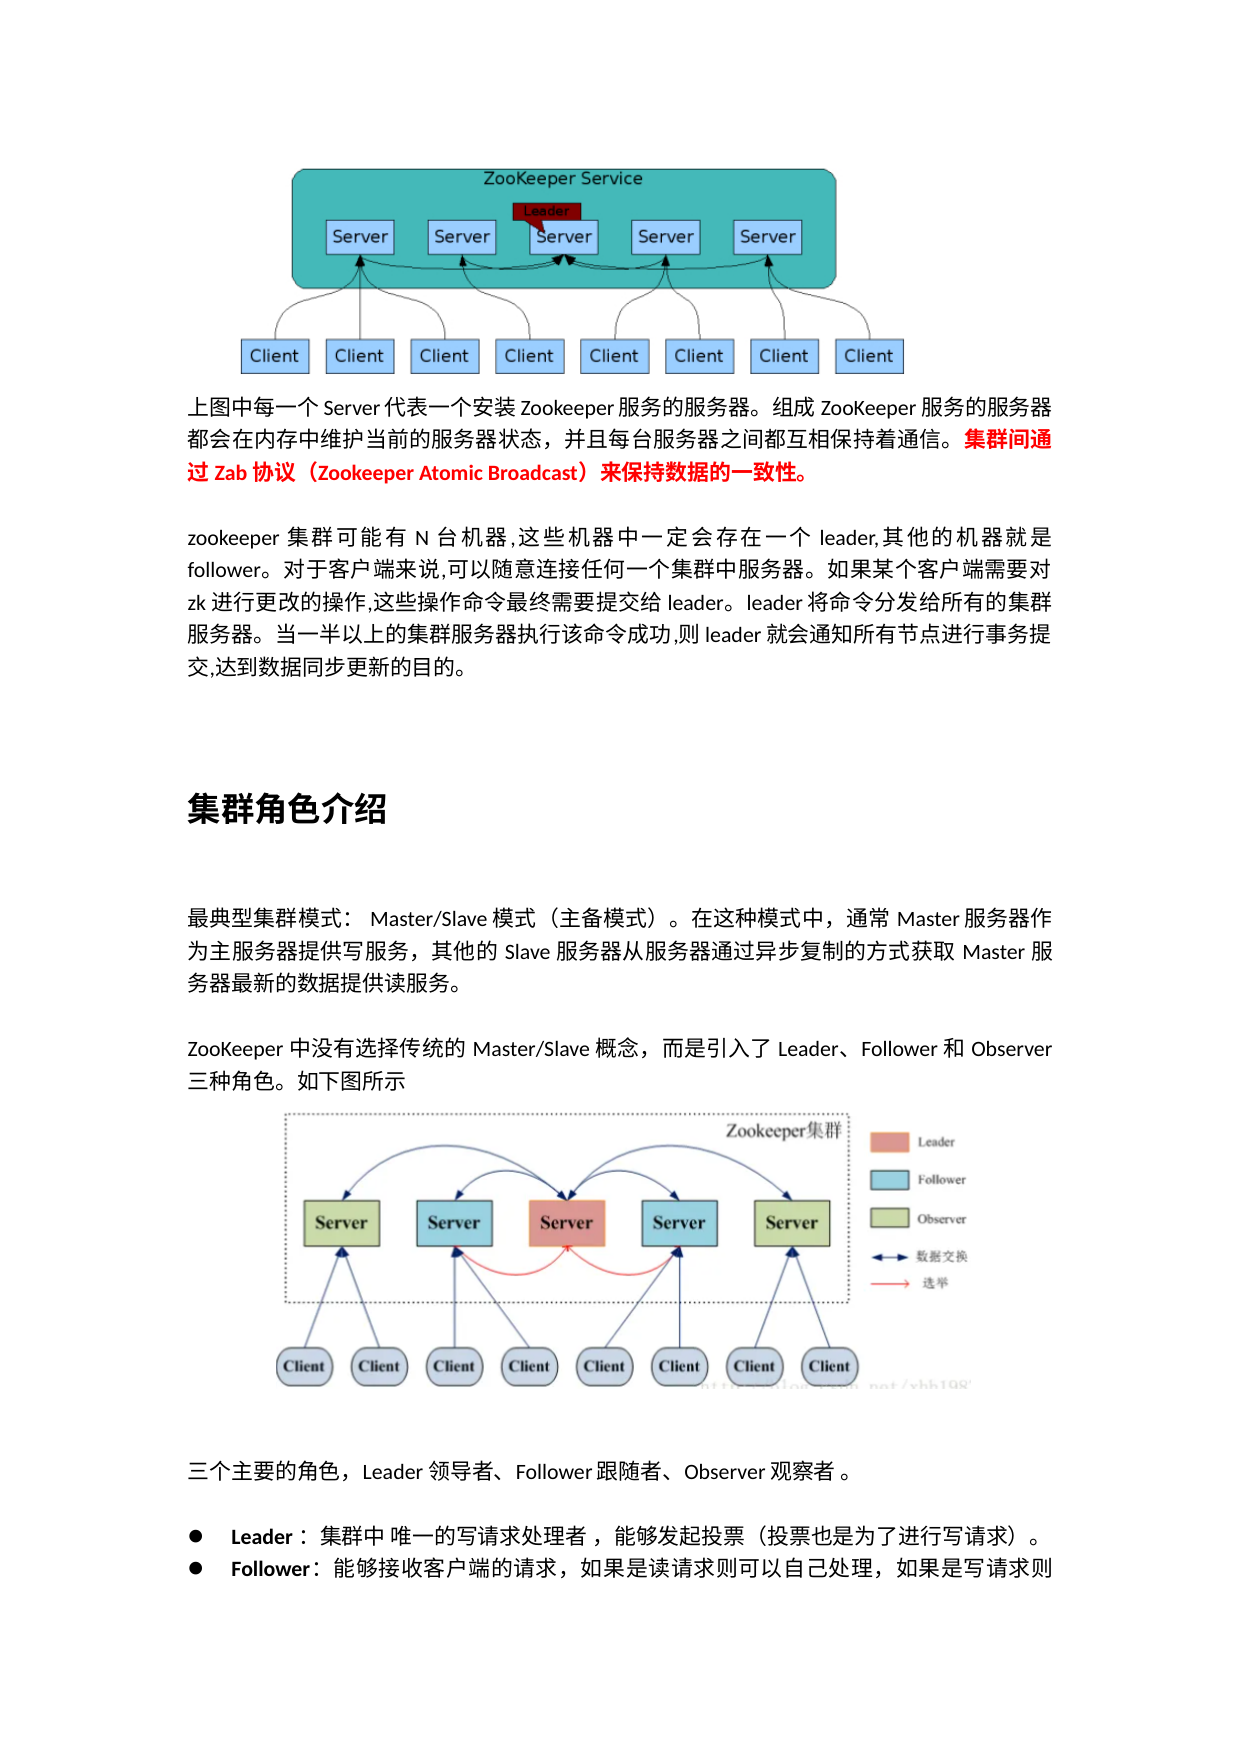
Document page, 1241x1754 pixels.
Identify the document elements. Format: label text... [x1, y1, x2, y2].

list Leader ：集群中 唯一的写请求处理者 ，能够发起投票（投票也是为了进行写请求）。 [187, 1518, 1053, 1551]
picture [231, 162, 914, 384]
text zookeeper集群可能有N台机器,这些机器中一定会存在一个leader,其他的机器就是follower。对于客户端来说,可以随意连接任何一个集群中服务器。如果某个客户端需要对zk进行更改的操作,这些操作命令最终需要提交给leader。leader将命令分发给所有的集群服务器。当一半以上的集群服务器执行该命令成功,则leader就会通知所有节点进行事务提交,达到数据同步更新的目的。 [187, 519, 1053, 682]
list 三个主要的角色，Leader 领导者、Follower跟随者、Observer观察者 。 [187, 1453, 1053, 1486]
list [187, 1551, 1053, 1583]
list 上图中每一个Server代表一个安装Zookeeper服务的服务器。组成 ZooKeeper 服务的服务器都会在内存中维护当前的服务器状态，并且每台服务器之间都互相保持着通信。集群间通过 Zab 协议（Zookeeper Atomic Broadcast）来保持数据的一致性。 [187, 389, 1053, 487]
text ZooKeeper 中没有选择传统的 Master/Slave 概念，而是引入了Leader、Follower 和 Observer 三种角色。如下图所示 [187, 1031, 1053, 1096]
subtitle 集群角色介绍 [187, 774, 1053, 839]
picture [264, 1095, 977, 1399]
text 最典型集群模式： Master/Slave 模式（主备模式）。在这种模式中，通常 Master服务器作为主服务器提供写服务，其他的 Slave 服务器从服务器通过异步复制的方式获取 Master 服务器最新的数据提供读服务。 [187, 901, 1053, 998]
